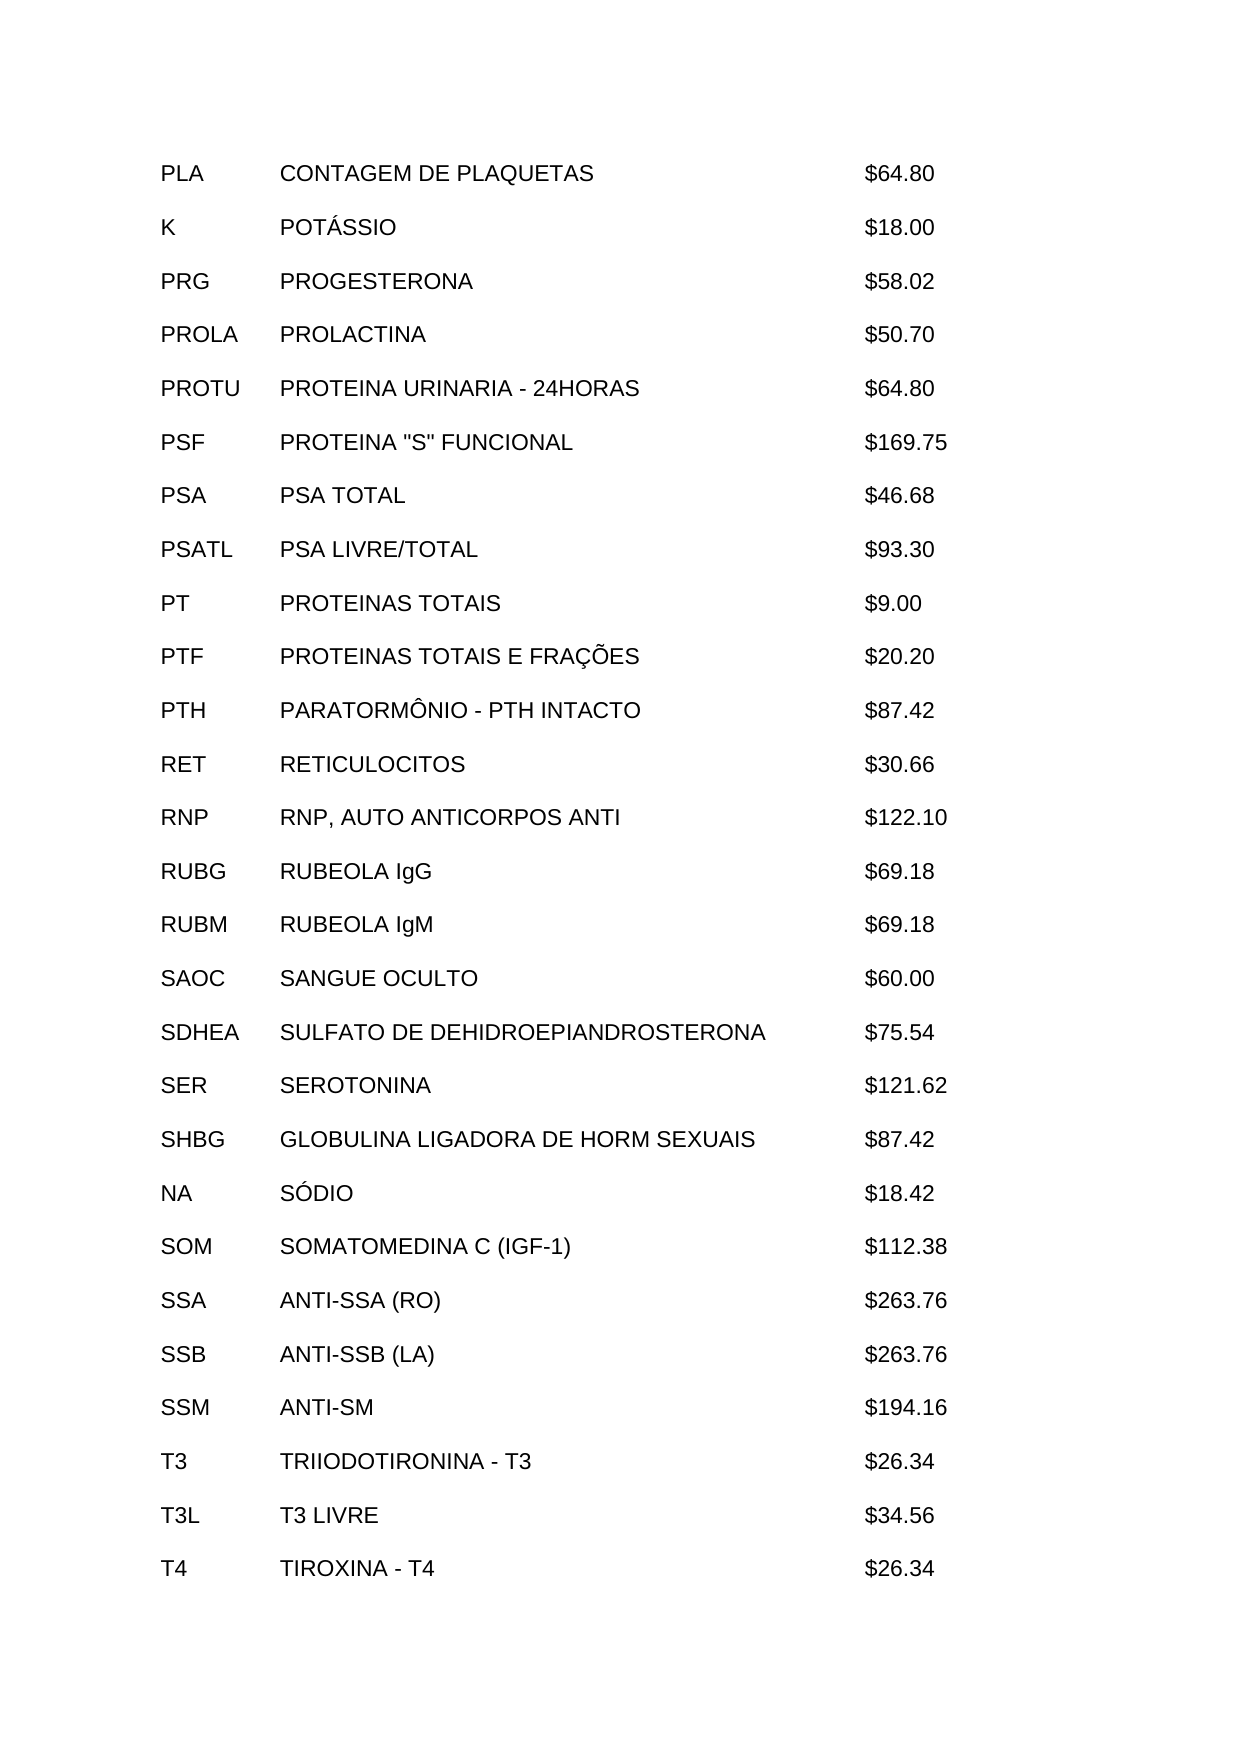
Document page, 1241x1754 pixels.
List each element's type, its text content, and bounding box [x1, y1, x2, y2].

table_cell SOMATOMEDINA C (IGF-1) [269, 1223, 854, 1277]
table_cell $46.68 [854, 472, 1044, 526]
table_cell SEROTONINA [269, 1062, 854, 1116]
table_cell SSA [150, 1277, 269, 1330]
table_cell RUBG [150, 848, 269, 901]
table_cell PTF [150, 633, 269, 686]
table_cell $93.30 [854, 526, 1044, 579]
table_cell $263.76 [854, 1330, 1044, 1384]
table_cell $194.16 [854, 1384, 1044, 1437]
table_cell $69.18 [854, 901, 1044, 955]
table_cell $169.75 [854, 418, 1044, 472]
table_cell $75.54 [854, 1008, 1044, 1062]
table_cell $18.42 [854, 1169, 1044, 1223]
table_cell SÓDIO [269, 1169, 854, 1223]
table_cell $263.76 [854, 1277, 1044, 1330]
table_cell $121.62 [854, 1062, 1044, 1116]
table_cell $60.00 [854, 955, 1044, 1008]
table_cell PROTEINAS TOTAIS E FRAÇÕES [269, 633, 854, 686]
table_cell PROLACTINA [269, 311, 854, 364]
table_cell $26.34 [854, 1438, 1044, 1491]
table_cell SDHEA [150, 1008, 269, 1062]
table_cell RNP, AUTO ANTICORPOS ANTI [269, 794, 854, 847]
table_cell SSB [150, 1330, 269, 1384]
table_cell $69.18 [854, 848, 1044, 901]
table_cell PSA LIVRE/TOTAL [269, 526, 854, 579]
table_cell $64.80 [854, 150, 1044, 204]
table_cell POTÁSSIO [269, 204, 854, 257]
table_cell SER [150, 1062, 269, 1116]
table_cell SULFATO DE DEHIDROEPIANDROSTERONA [269, 1008, 854, 1062]
table_cell PLA [150, 150, 269, 204]
table_cell $112.38 [854, 1223, 1044, 1277]
table_cell TIROXINA - T4 [269, 1545, 854, 1598]
table_cell NA [150, 1169, 269, 1223]
table_cell T3 LIVRE [269, 1491, 854, 1545]
table_cell PRG [150, 257, 269, 311]
table_cell ANTI-SSB (LA) [269, 1330, 854, 1384]
table_cell $34.56 [854, 1491, 1044, 1545]
table_cell RET [150, 740, 269, 794]
table_cell RUBEOLA IgM [269, 901, 854, 955]
table_cell SSM [150, 1384, 269, 1437]
table_cell $9.00 [854, 579, 1044, 633]
table_cell RNP [150, 794, 269, 847]
table_cell PSF [150, 418, 269, 472]
table_cell CONTAGEM DE PLAQUETAS [269, 150, 854, 204]
table_cell $64.80 [854, 365, 1044, 418]
table_cell PSA TOTAL [269, 472, 854, 526]
table_cell $122.10 [854, 794, 1044, 847]
table_cell PROGESTERONA [269, 257, 854, 311]
table_cell GLOBULINA LIGADORA DE HORM SEXUAIS [269, 1116, 854, 1169]
table_cell PROTEINAS TOTAIS [269, 579, 854, 633]
table_cell SANGUE OCULTO [269, 955, 854, 1008]
table_cell $87.42 [854, 686, 1044, 740]
table_cell $87.42 [854, 1116, 1044, 1169]
table_cell T3L [150, 1491, 269, 1545]
table_cell RETICULOCITOS [269, 740, 854, 794]
table_cell PTH [150, 686, 269, 740]
table_cell T3 [150, 1438, 269, 1491]
table_cell RUBM [150, 901, 269, 955]
table_cell PROTEINA URINARIA - 24HORAS [269, 365, 854, 418]
table_cell SHBG [150, 1116, 269, 1169]
table_cell K [150, 204, 269, 257]
table_cell $58.02 [854, 257, 1044, 311]
table_cell PSATL [150, 526, 269, 579]
table_cell SOM [150, 1223, 269, 1277]
table_cell SAOC [150, 955, 269, 1008]
table_cell PSA [150, 472, 269, 526]
table_cell PROLA [150, 311, 269, 364]
table_cell TRIIODOTIRONINA - T3 [269, 1438, 854, 1491]
table_cell $18.00 [854, 204, 1044, 257]
table_cell $26.34 [854, 1545, 1044, 1598]
table_cell PARATORMÔNIO - PTH INTACTO [269, 686, 854, 740]
table_cell T4 [150, 1545, 269, 1598]
table_cell $20.20 [854, 633, 1044, 686]
table_cell PROTEINA "S" FUNCIONAL [269, 418, 854, 472]
table_cell ANTI-SSA (RO) [269, 1277, 854, 1330]
table_cell RUBEOLA IgG [269, 848, 854, 901]
table_cell PROTU [150, 365, 269, 418]
table_cell ANTI-SM [269, 1384, 854, 1437]
table_cell $50.70 [854, 311, 1044, 364]
table_cell $30.66 [854, 740, 1044, 794]
table_cell PT [150, 579, 269, 633]
